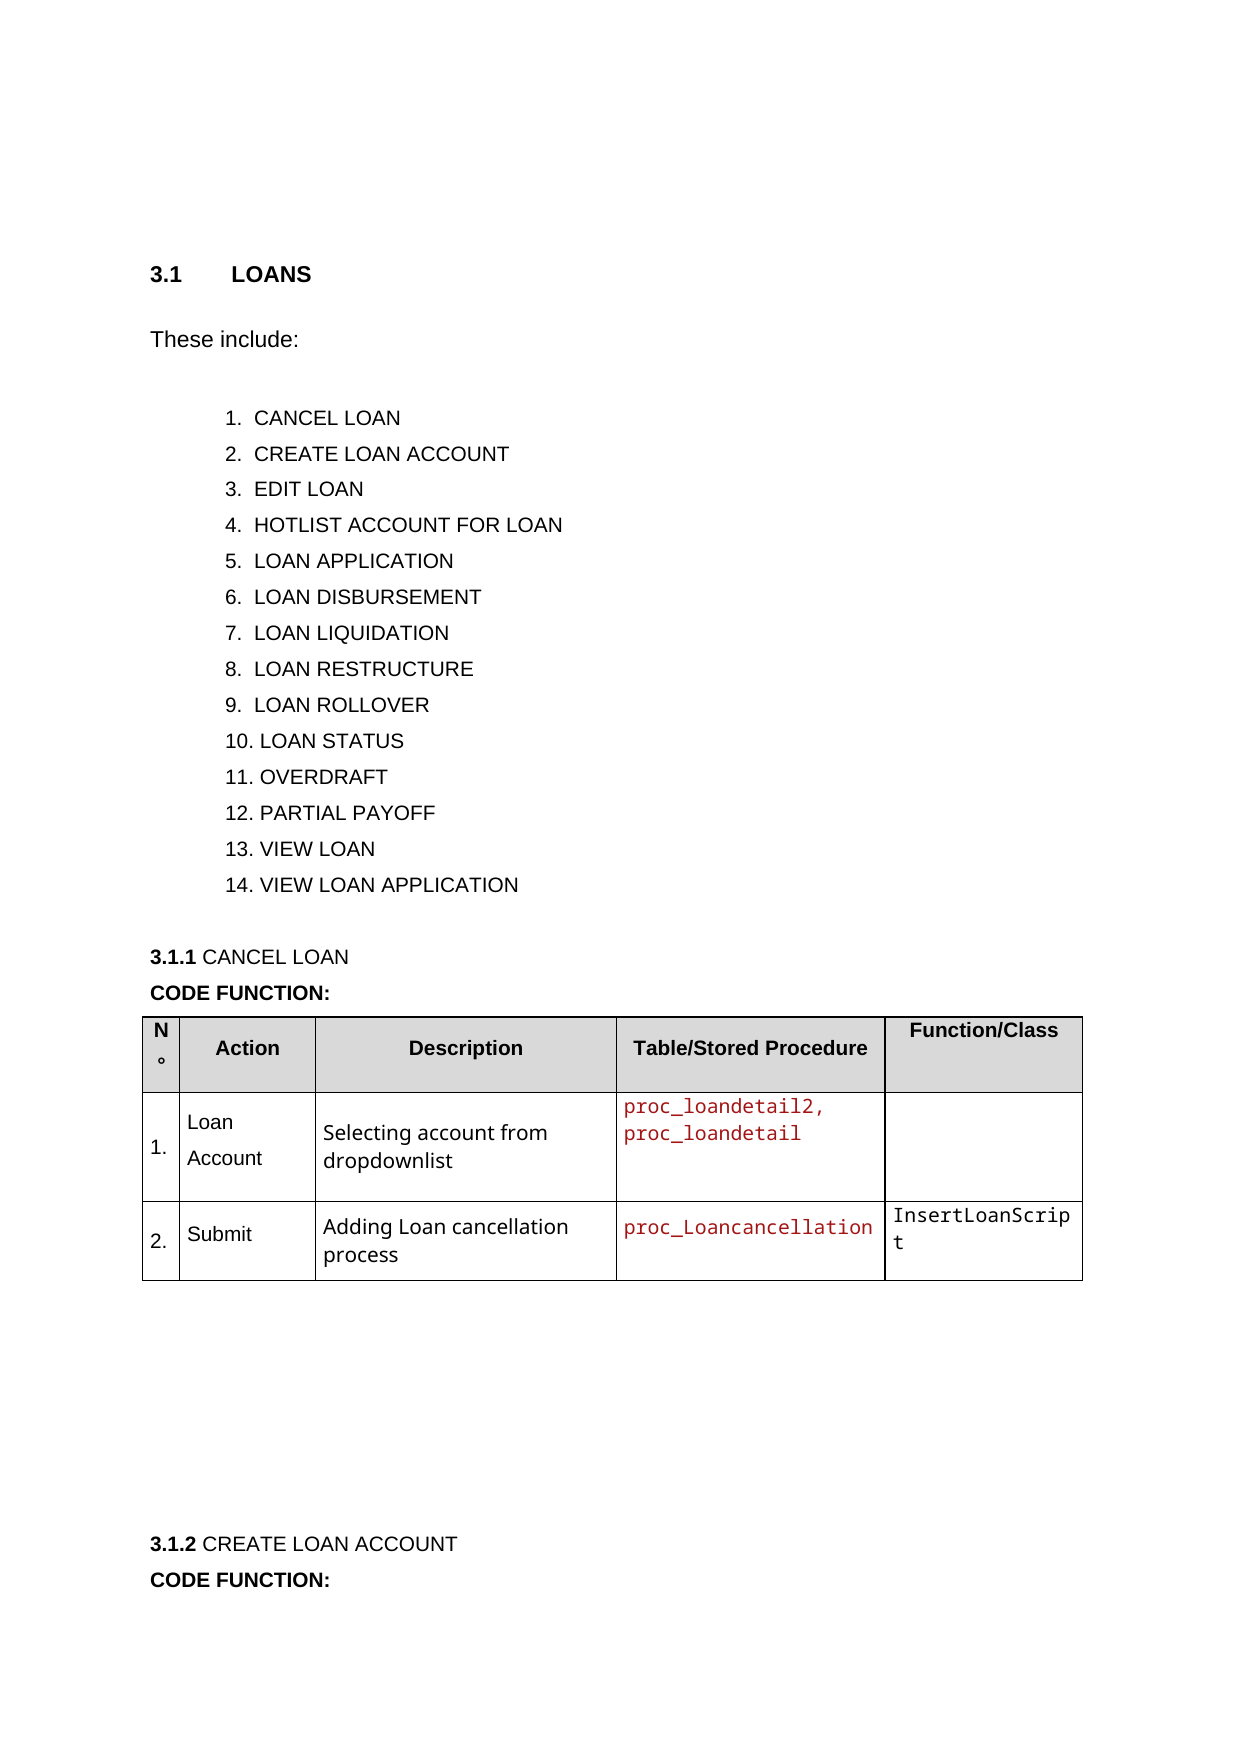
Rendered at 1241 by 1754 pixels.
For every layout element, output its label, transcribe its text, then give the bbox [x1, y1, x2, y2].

text 1. CANCEL LOAN [225, 405, 1090, 429]
text 10. LOAN STATUS [225, 729, 1090, 753]
text 4. HOTLIST ACCOUNT FOR LOAN [225, 513, 1090, 537]
table_header Description [316, 1018, 616, 1092]
table_cell Selecting account from dropdownlist [316, 1093, 616, 1201]
table_cell 2. [143, 1202, 179, 1279]
text 3. EDIT LOAN [225, 477, 1090, 501]
table_cell Adding Loan cancellation process [316, 1202, 616, 1279]
table_cell proc_loandetail2, proc_loandetail [617, 1093, 884, 1201]
table_cell [886, 1093, 1082, 1201]
text 5. LOAN APPLICATION [225, 549, 1090, 573]
table_cell Loan Account [180, 1093, 315, 1201]
table_header Function/Class [886, 1018, 1082, 1092]
table_cell proc_Loancancellation [617, 1202, 884, 1279]
text 2. CREATE LOAN ACCOUNT [225, 441, 1090, 465]
text 3.1.1 CANCEL LOAN [150, 944, 1090, 968]
text These include: [150, 326, 1090, 353]
table_header Table/Stored Procedure [617, 1018, 884, 1092]
subtitle 3.1 LOANS [150, 261, 1090, 288]
text 6. LOAN DISBURSEMENT [225, 585, 1090, 609]
text 12. PARTIAL PAYOFF [225, 801, 1090, 825]
table_cell 1. [143, 1093, 179, 1201]
text CODE FUNCTION: [150, 980, 1090, 1004]
table_header N° [143, 1018, 179, 1092]
text 9. LOAN ROLLOVER [225, 693, 1090, 717]
table_header Action [180, 1018, 315, 1092]
text CODE FUNCTION: [150, 1568, 1090, 1592]
text 13. VIEW LOAN [225, 837, 1090, 861]
text 3.1.2 CREATE LOAN ACCOUNT [150, 1532, 1090, 1556]
text 7. LOAN LIQUIDATION [225, 621, 1090, 645]
table_cell Submit [180, 1202, 315, 1279]
text 14. VIEW LOAN APPLICATION [225, 873, 1090, 897]
table_cell InsertLoanScript [886, 1202, 1082, 1279]
text 8. LOAN RESTRUCTURE [225, 657, 1090, 681]
text 11. OVERDRAFT [225, 765, 1090, 789]
